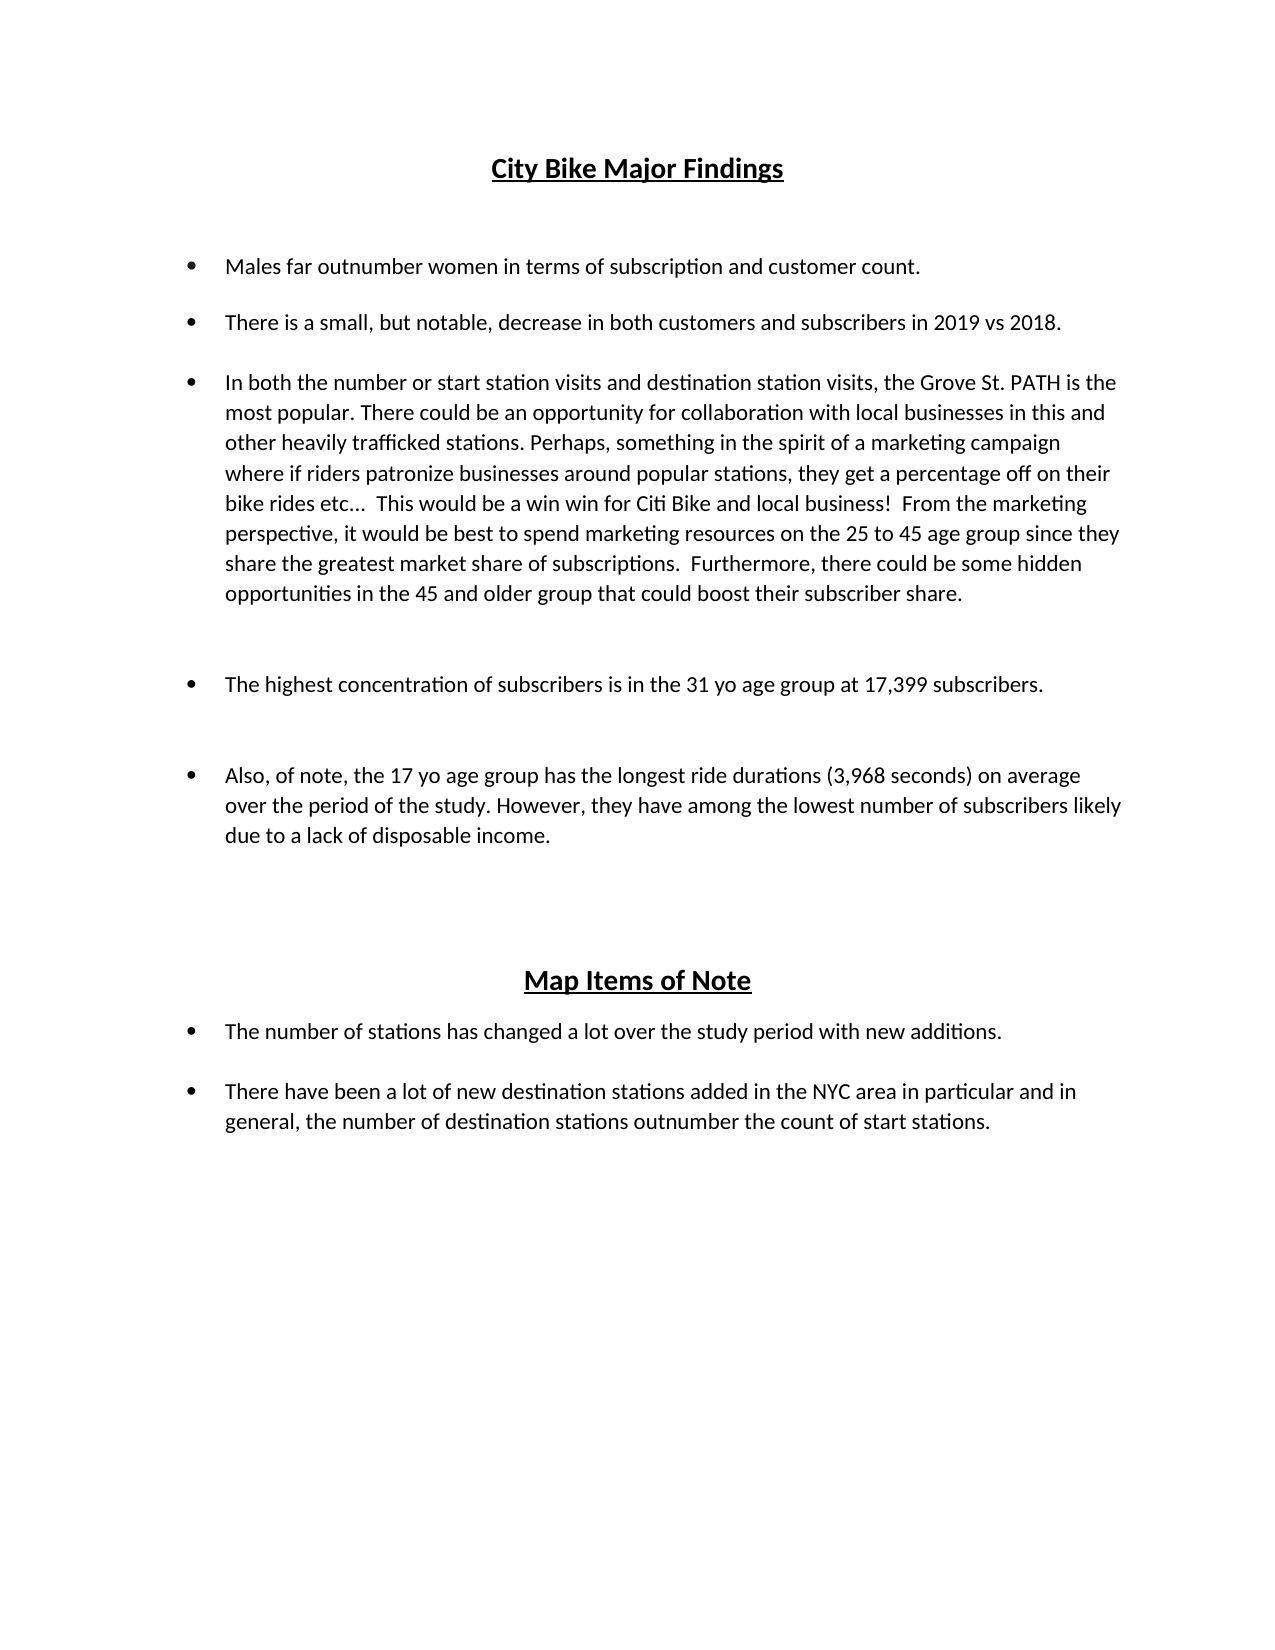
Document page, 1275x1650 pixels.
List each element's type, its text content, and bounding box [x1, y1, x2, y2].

text City Bike Major Findings [150, 150, 1125, 186]
list There have been a lot of new destination stations added in the NYC area in particular and in general, the number of destination stations outnumber the count of start stations. [187, 1077, 1125, 1136]
list Males far outnumber women in terms of subscription and customer count. [187, 252, 1125, 280]
list The highest concentration of subscribers is in the 31 yo age group at 17,399 subscribers. [187, 670, 1125, 698]
list The number of stations has changed a lot over the study period with new additions. [187, 1017, 1125, 1045]
list In both the number or start station visits and destination station visits, the Grove St. PATH is the most popular. There could be an opportunity for collaboration with local businesses in this and other heavily trafficked stations. Perhaps, something in the spirit of a marketing campaign where if riders patronize businesses around popular stations, they get a percentage off on their bike rides etc... This would be a win win for Citi Bike and local business! From the marketing perspective, it would be best to spend marketing resources on the 25 to 45 age group since they share the greatest market share of subscriptions. Furthermore, there could be some hidden opportunities in the 45 and older group that could boost their subscriber share. [187, 368, 1125, 607]
text Map Items of Note [150, 962, 1125, 997]
list There is a small, but notable, decrease in both customers and subscribers in 2019 vs 2018. [187, 308, 1125, 336]
list Also, of note, the 17 yo age group has the longest ride durations (3,968 seconds) on average over the period of the study. However, they have among the lowest number of subscribers likely due to a lack of disposable income. [187, 761, 1125, 849]
